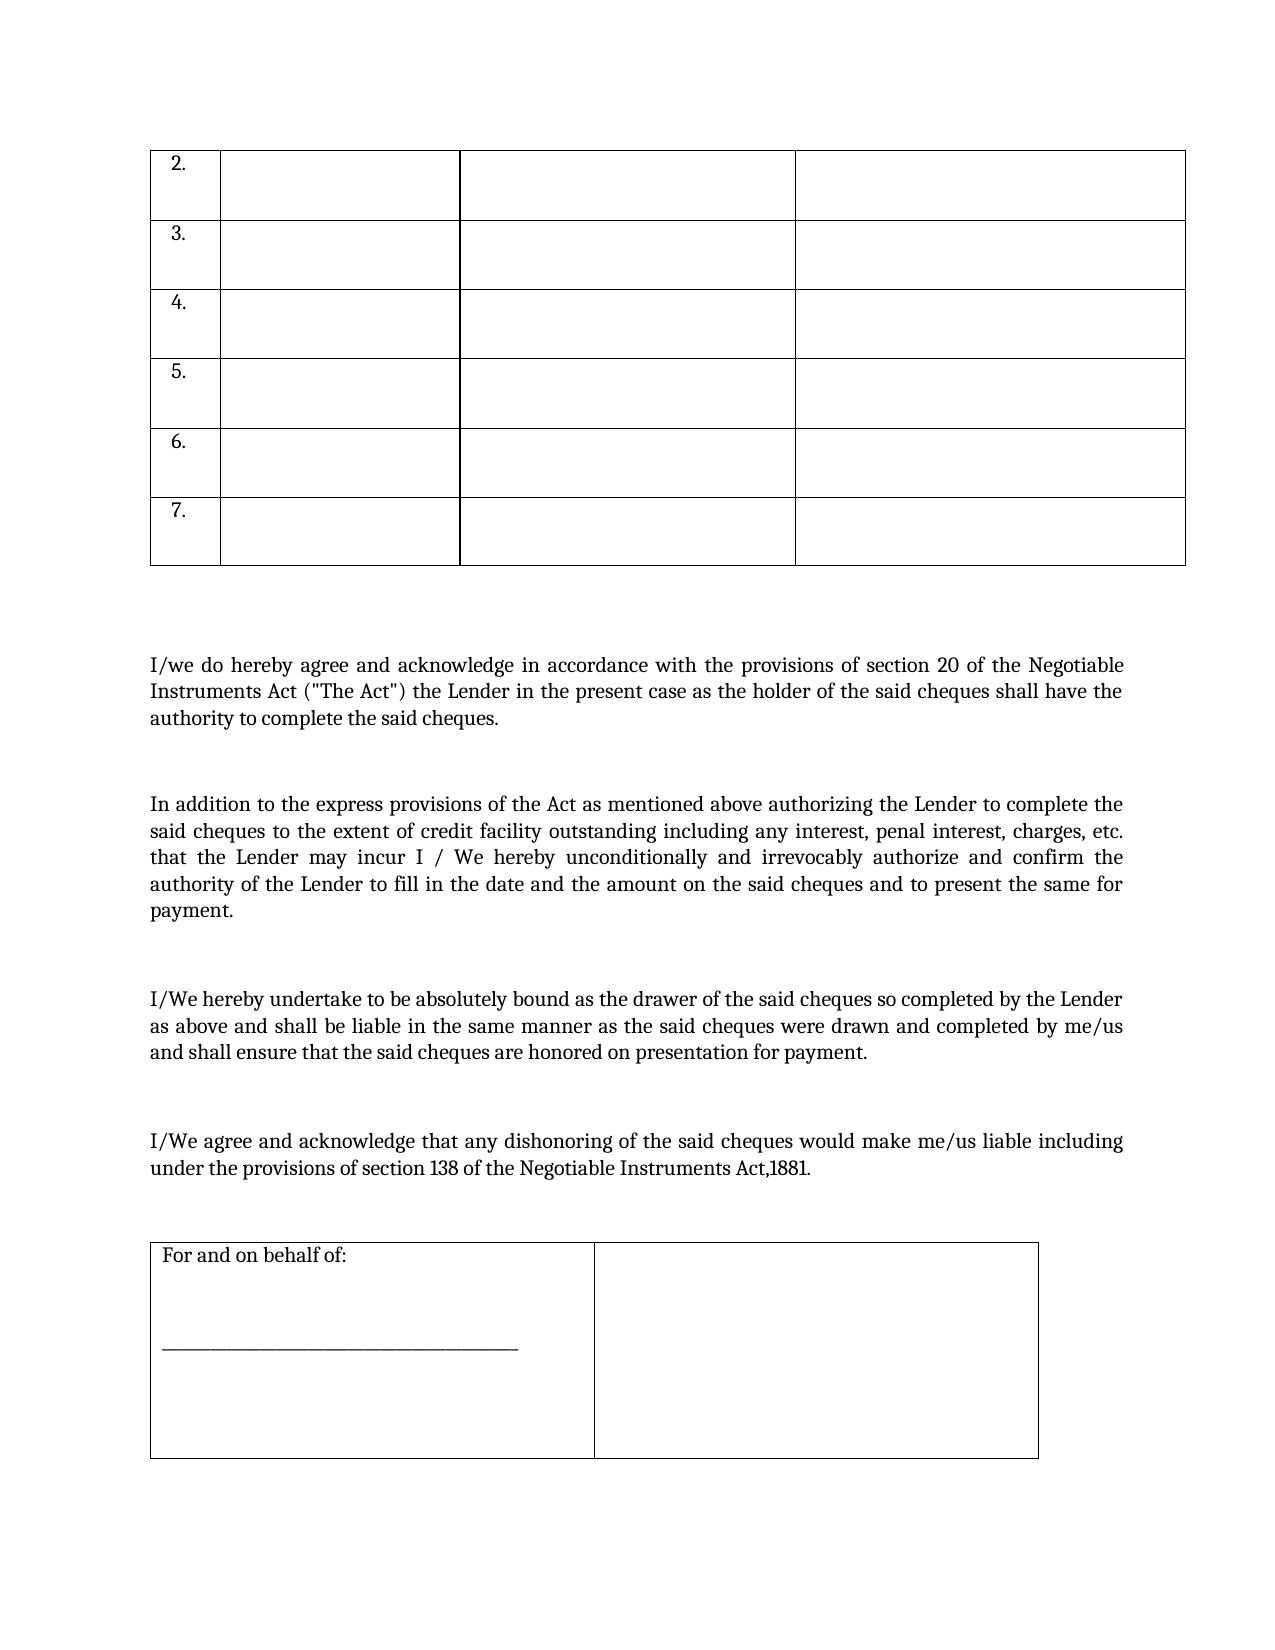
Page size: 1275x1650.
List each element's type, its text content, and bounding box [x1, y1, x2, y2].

text I/We hereby undertake to be absolutely bound as the drawer of the said cheques so completed by the Lender as above and shall be liable in the same manner as the said cheques were drawn and completed by me/us and shall ensure that the said cheques are honored on presentation for payment. [150, 987, 1125, 1065]
text In addition to the express provisions of the Act as mentioned above authorizing the Lender to complete the said cheques to the extent of credit facility outstanding including any interest, penal interest, charges, etc. that the Lender may incur I / We hereby unconditionally and irrevocably authorize and confirm the authority of the Lender to fill in the date and the amount on the said cheques and to present the same for payment. [150, 792, 1125, 923]
table_cell [151, 221, 220, 289]
table_cell [796, 151, 1185, 220]
table_cell [796, 290, 1185, 358]
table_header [151, 1243, 594, 1458]
table_cell [221, 359, 459, 428]
table_cell [796, 429, 1185, 497]
table_cell [461, 290, 795, 358]
text I/we do hereby agree and acknowledge in accordance with the provisions of section 20 of the Negotiable Instruments Act ("The Act") the Lender in the present case as the holder of the said cheques shall have the authority to complete the said cheques. [150, 653, 1125, 731]
table_header [595, 1243, 1038, 1458]
table_cell [796, 359, 1185, 428]
table_cell [461, 498, 795, 565]
table_cell [461, 429, 795, 497]
table_cell [796, 221, 1185, 289]
text I/We agree and acknowledge that any dishonoring of the said cheques would make me/us liable including under the provisions of section 138 of the Negotiable Instruments Act,1881. [150, 1129, 1125, 1181]
table_cell [461, 359, 795, 428]
table_cell [221, 221, 459, 289]
table_cell [151, 498, 220, 565]
table_cell [221, 498, 459, 565]
table_cell [796, 498, 1185, 565]
table_cell [151, 429, 220, 497]
table_cell [151, 290, 220, 358]
table_cell [221, 429, 459, 497]
table_cell [221, 151, 459, 220]
table_cell [151, 359, 220, 428]
table_cell [461, 151, 795, 220]
table_cell [221, 290, 459, 358]
table_cell [461, 221, 795, 289]
table_cell [151, 151, 220, 220]
